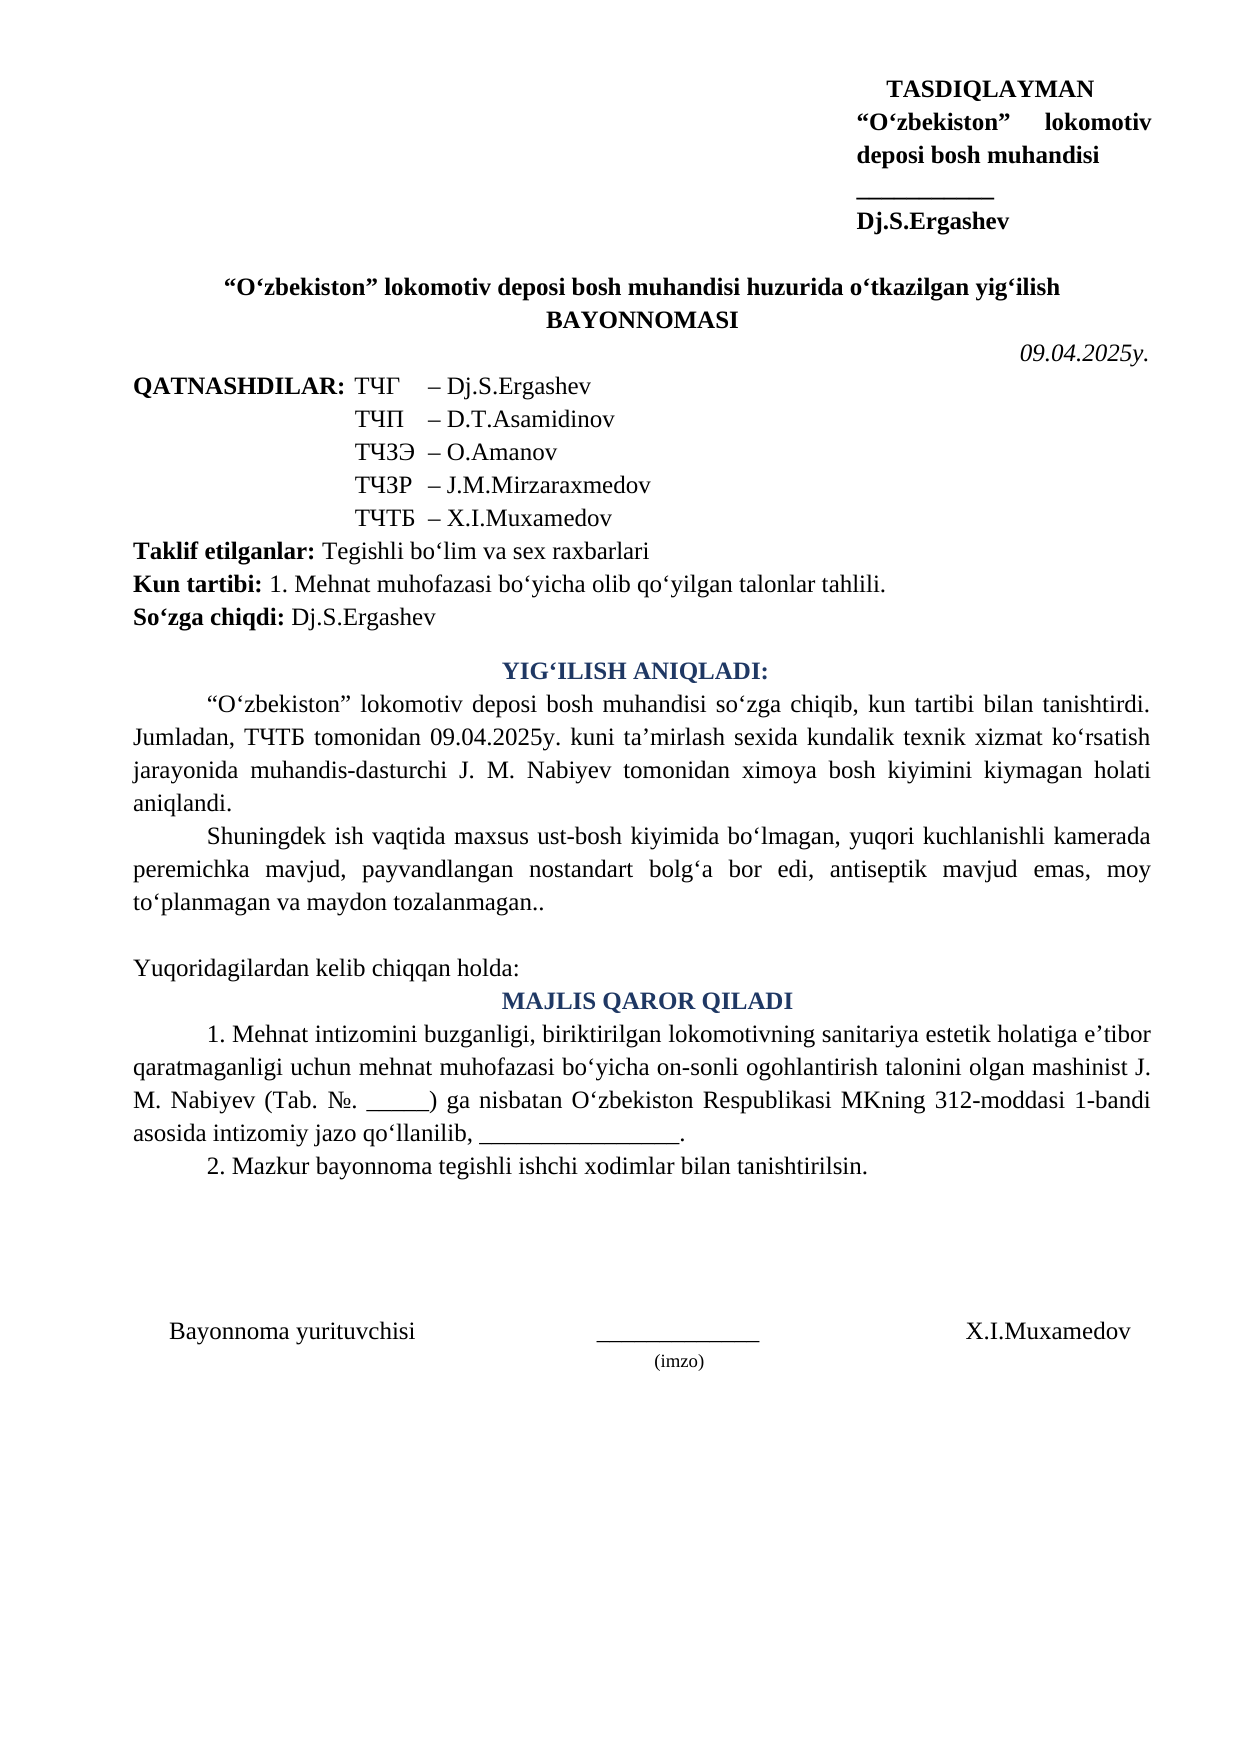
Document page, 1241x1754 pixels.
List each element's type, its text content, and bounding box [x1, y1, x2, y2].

text ТЧП – D.T.Asamidinov [354, 404, 1152, 433]
text Taklif etilganlar: Tegishli bo‘lim va sex raxbarlari [133, 536, 1152, 565]
text ТЧТБ – X.I.Muxamedov [354, 503, 1152, 532]
text “O‘zbekiston” lokomotiv deposi bosh muhandisi [856, 107, 1152, 169]
text “O‘zbekiston” lokomotiv deposi bosh muhandisi so‘zga chiqib, kun tartibi bilan tanishtirdi. Jumladan, ТЧТБ tomonidan 09.04.2025y. kuni ta’mirlash sexida kundalik texnik xizmat ko‘rsatish jarayonida muhandis-dasturchi J. M. Nabiyev tomonidan ximoya bosh kiyimini kiymagan holati aniqlandi. [133, 689, 1152, 817]
text 09.04.2025y. [133, 338, 1152, 367]
text Kun tartibi: 1. Mehnat muhofazasi bo‘yicha olib qo‘yilgan talonlar tahlili. [133, 569, 1152, 598]
text ТЧЗР – J.M.Mirzaraxmedov [354, 470, 1152, 499]
text Shuningdek ish vaqtida maxsus ust-bosh kiyimida bo‘lmagan, yuqori kuchlanishli kamerada peremichka mavjud, payvandlangan nostandart bolg‘a bor edi, antiseptik mavjud emas, moy to‘planmagan va maydon tozalanmagan.. [133, 821, 1152, 916]
text Bayonnoma yurituvchisi _____________ X.I.Muxamedov [133, 1316, 1152, 1345]
text ___________ Dj.S.Ergashev [856, 173, 1152, 235]
text Yuqoridagilardan kelib chiqqan holda: [133, 920, 1152, 982]
text 1. Mehnat intizomini buzganligi, biriktirilgan lokomotivning sanitariya estetik holatiga e’tibor qaratmaganligi uchun mehnat muhofazasi bo‘yicha on-sonli ogohlantirish talonini olgan mashinist J. M. Nabiyev (Tab. №. _____) ga nisbatan O‘zbekiston Respublikasi MKning 312-moddasi 1-bandi asosida intizomiy jazo qo‘llanilib, ________________. [133, 1019, 1152, 1147]
text (imzo) [133, 1349, 1152, 1371]
text MAJLIS QAROR QILADI [428, 986, 1152, 1015]
text BAYONNOMASI [133, 305, 1152, 334]
text 2. Mazkur bayonnoma tegishli ishchi xodimlar bilan tanishtirilsin. [133, 1151, 1152, 1180]
text “O‘zbekiston” lokomotiv deposi bosh muhandisi huzurida o‘tkazilgan yig‘ilish [133, 272, 1152, 301]
text TASDIQLAYMAN [856, 74, 1152, 103]
text So‘zga chiqdi: Dj.S.Ergashev [133, 602, 1152, 631]
text QATNASHDILAR: ТЧГ – Dj.S.Ergashev [133, 371, 1152, 400]
text ТЧЗЭ – O.Amanov [354, 437, 1152, 466]
subtitle YIG‘ILISH ANIQLADI: [428, 656, 1152, 685]
